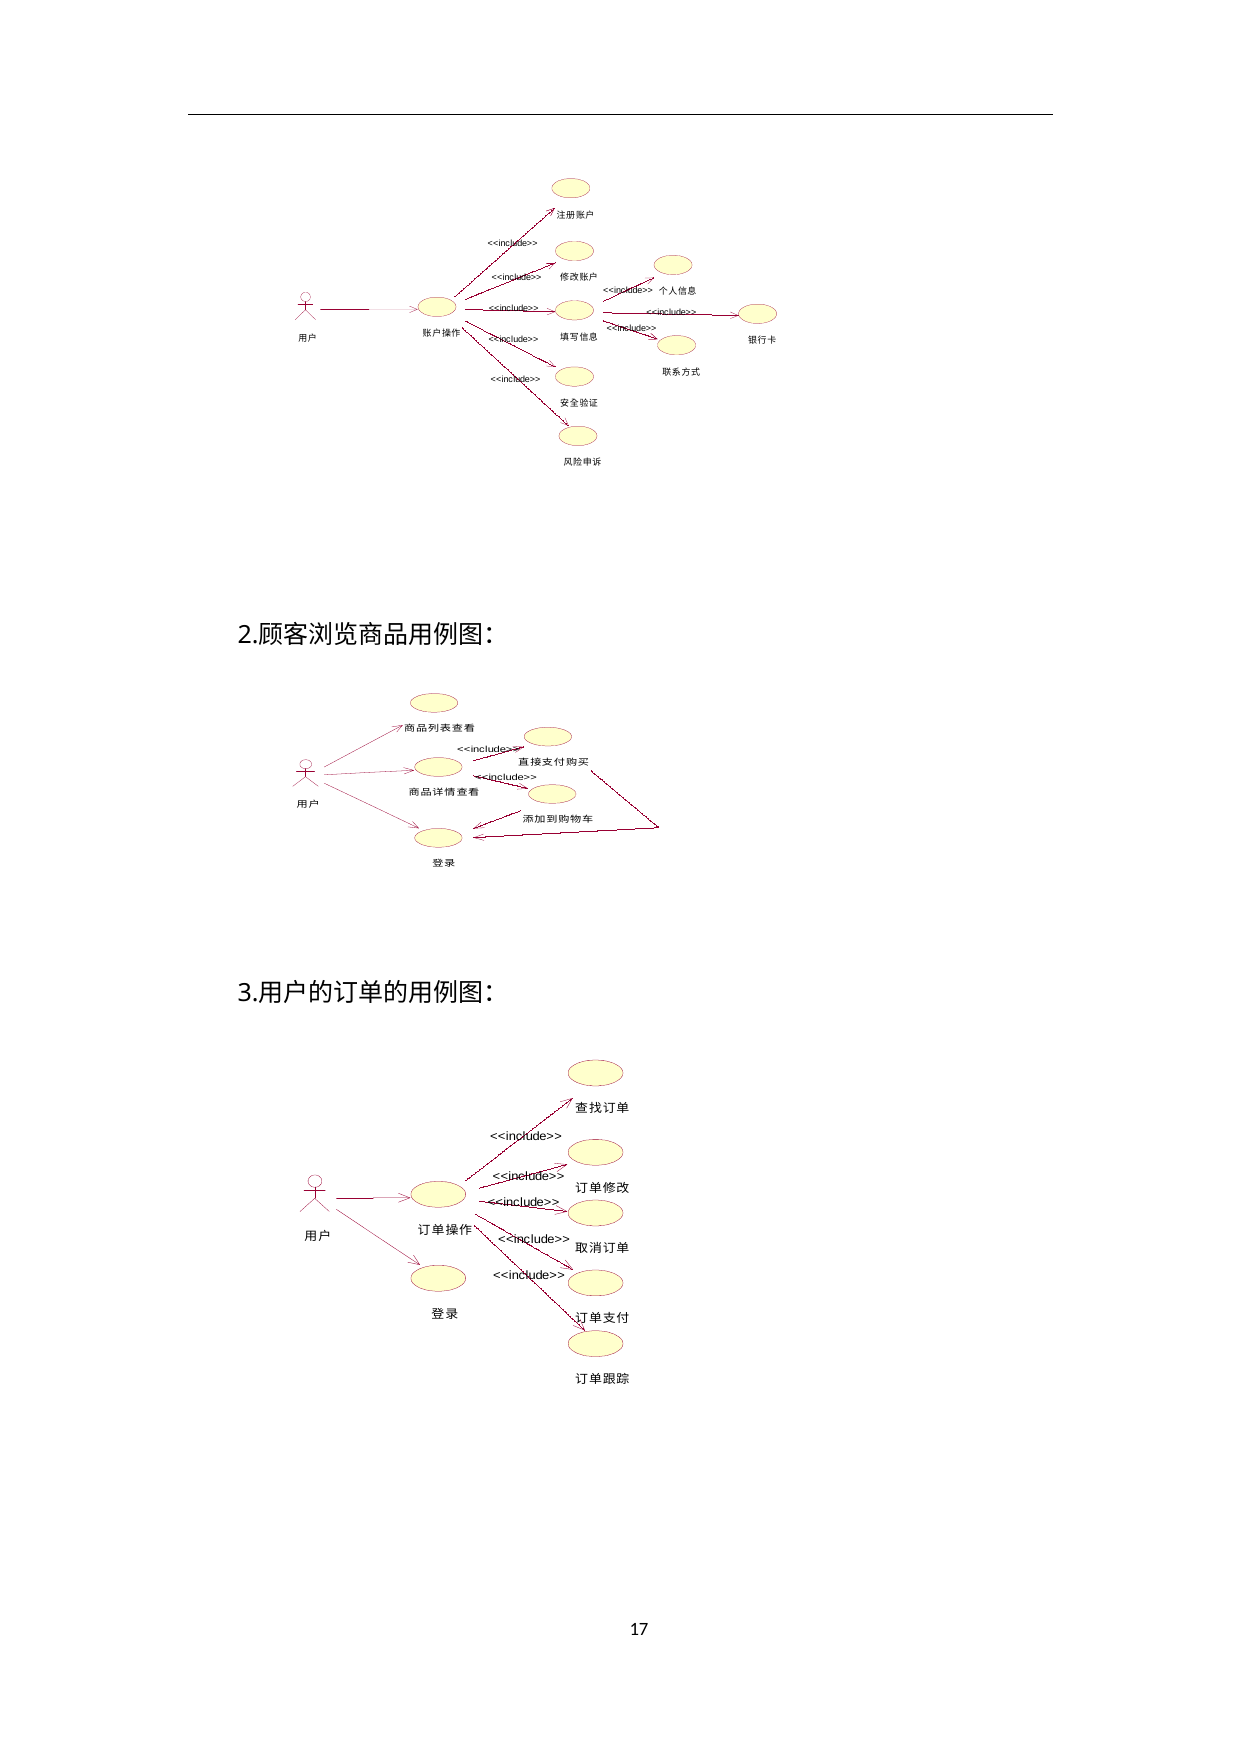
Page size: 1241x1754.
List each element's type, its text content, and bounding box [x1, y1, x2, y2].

text 2.顾客浏览商品用例图： [187, 600, 1053, 665]
text 3.用户的订单的用例图： [187, 958, 1053, 1023]
